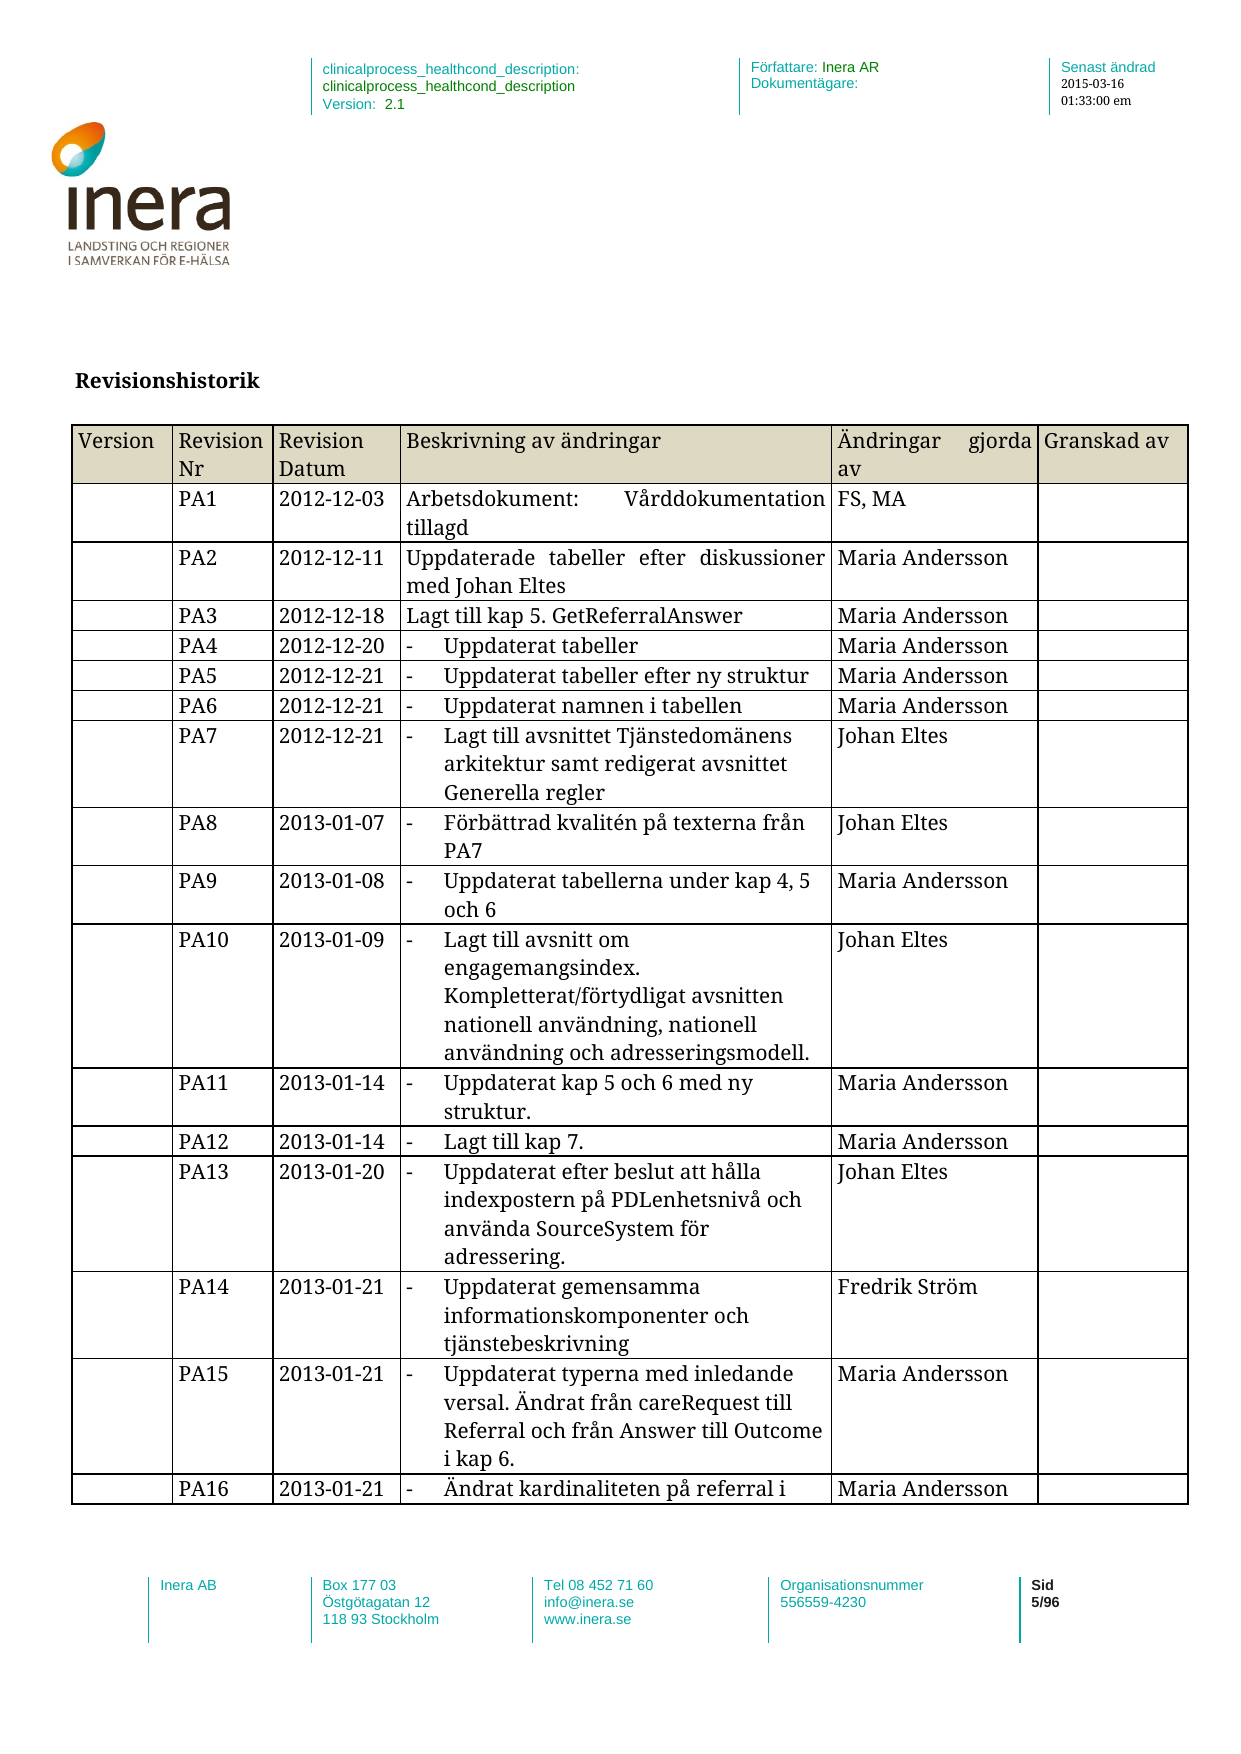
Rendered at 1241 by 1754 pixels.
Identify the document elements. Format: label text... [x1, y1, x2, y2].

table_cell Ändrat kardinaliteten på referral i kap 6. [401, 1475, 831, 1503]
table_cell [1039, 601, 1187, 629]
table_cell 2013-01-20 [274, 1157, 400, 1271]
table_cell [73, 484, 172, 541]
table_header Version [73, 426, 172, 483]
table_cell [73, 1127, 172, 1155]
table_cell PA16 [173, 1475, 272, 1503]
table_cell Johan Eltes [832, 925, 1037, 1067]
table_cell [73, 1359, 172, 1473]
table_cell [73, 808, 172, 865]
table_cell [73, 925, 172, 1067]
table_cell Maria Andersson [832, 1069, 1037, 1125]
table_cell Uppdaterat gemensamma informationskomponenter och tjänstebeskrivning [401, 1272, 831, 1358]
table_cell 2013-01-21 [274, 1475, 400, 1503]
table_header Ändringar gjorda av [832, 426, 1037, 483]
table_cell [1039, 543, 1187, 599]
table_cell [1039, 1069, 1187, 1125]
table_cell PA12 [173, 1127, 272, 1155]
table_cell 2013-01-14 [274, 1069, 400, 1125]
table_cell Lagt till kap 5. GetReferralAnswer [401, 601, 831, 629]
table_cell Maria Andersson [832, 601, 1037, 629]
table_cell Johan Eltes [832, 808, 1037, 865]
table_cell Johan Eltes [832, 721, 1037, 806]
table_cell Uppdaterat kap 5 och 6 med ny struktur. [401, 1069, 831, 1125]
table_cell Maria Andersson [832, 691, 1037, 719]
table_cell 2013-01-09 [274, 925, 400, 1067]
table_cell Maria Andersson [832, 661, 1037, 689]
table_cell Lagt till kap 7. [401, 1127, 831, 1155]
table_cell [73, 601, 172, 629]
table_cell [1039, 925, 1187, 1067]
table_cell 2012-12-21 [274, 721, 400, 806]
table_cell Uppdaterat typerna med inledande versal. Ändrat från careRequest till Referral och från Answer till Outcome i kap 6. [401, 1359, 831, 1473]
table_cell [1039, 661, 1187, 689]
table_cell [73, 1069, 172, 1125]
table_cell [1039, 1127, 1187, 1155]
table_cell Maria Andersson [832, 1359, 1037, 1473]
table_cell PA9 [173, 866, 272, 923]
table_cell 2012-12-20 [274, 631, 400, 659]
table_cell Maria Andersson [832, 1475, 1037, 1503]
table_cell 2013-01-08 [274, 866, 400, 923]
table_cell Lagt till avsnitt om engagemangsindex. Kompletterat/förtydligat avsnitten nationell användning, nationell användning och adresseringsmodell. [401, 925, 831, 1067]
table_cell [73, 1157, 172, 1271]
table_cell Uppdaterat efter beslut att hålla indexpostern på PDLenhetsnivå och använda SourceSystem för adressering. [401, 1157, 831, 1271]
table_cell 2012-12-03 [274, 484, 400, 541]
table_cell PA11 [173, 1069, 272, 1125]
table_cell Uppdaterade tabeller efter diskussioner med Johan Eltes [401, 543, 831, 599]
table_header Revision Datum [274, 426, 400, 483]
table_cell Maria Andersson [832, 631, 1037, 659]
table_header Granskad av [1039, 426, 1187, 483]
table_cell PA1 [173, 484, 272, 541]
table_cell Uppdaterat tabeller efter ny struktur [401, 661, 831, 689]
table_cell PA13 [173, 1157, 272, 1271]
table_cell Maria Andersson [832, 1127, 1037, 1155]
table_cell Maria Andersson [832, 866, 1037, 923]
table_cell Uppdaterat namnen i tabellen [401, 691, 831, 719]
table_cell 2012-12-21 [274, 691, 400, 719]
table_cell PA15 [173, 1359, 272, 1473]
table_cell [73, 1475, 172, 1503]
table_cell PA7 [173, 721, 272, 806]
table_cell [73, 1272, 172, 1358]
table_cell Johan Eltes [832, 1157, 1037, 1271]
table_cell [73, 661, 172, 689]
table_cell PA6 [173, 691, 272, 719]
table_cell 2013-01-21 [274, 1272, 400, 1358]
table_cell [1039, 808, 1187, 865]
table_cell Uppdaterat tabellerna under kap 4, 5 och 6 [401, 866, 831, 923]
table_header Revision Nr [173, 426, 272, 483]
table_header Beskrivning av ändringar [401, 426, 831, 483]
table_cell PA5 [173, 661, 272, 689]
table_cell Uppdaterat tabeller [401, 631, 831, 659]
table_cell [1039, 1272, 1187, 1358]
table_cell [1039, 1475, 1187, 1503]
table_cell FS, MA [832, 484, 1037, 541]
table_cell PA8 [173, 808, 272, 865]
table_cell Maria Andersson [832, 543, 1037, 599]
picture [51, 122, 230, 265]
table_cell [1039, 866, 1187, 923]
table_cell 2013-01-21 [274, 1359, 400, 1473]
table_cell [73, 691, 172, 719]
table_cell [1039, 721, 1187, 806]
table_cell [73, 866, 172, 923]
text Revisionshistorik [75, 366, 1165, 395]
table_cell Arbetsdokument: Vårddokumentation tillagd [401, 484, 831, 541]
table_cell PA3 [173, 601, 272, 629]
table_cell 2012-12-11 [274, 543, 400, 599]
table_cell PA10 [173, 925, 272, 1067]
table_cell PA14 [173, 1272, 272, 1358]
table_cell Fredrik Ström [832, 1272, 1037, 1358]
table_cell [73, 543, 172, 599]
table_cell Lagt till avsnittet Tjänstedomänens arkitektur samt redigerat avsnittet Generella regler [401, 721, 831, 806]
table_cell 2013-01-14 [274, 1127, 400, 1155]
table_cell [73, 721, 172, 806]
table_cell [1039, 691, 1187, 719]
table_cell [73, 631, 172, 659]
table_cell Förbättrad kvalitén på texterna från PA7 [401, 808, 831, 865]
table_cell 2013-01-07 [274, 808, 400, 865]
table_cell 2012-12-21 [274, 661, 400, 689]
table_cell 2012-12-18 [274, 601, 400, 629]
table_cell [1039, 1359, 1187, 1473]
table_cell PA4 [173, 631, 272, 659]
table_cell [1039, 631, 1187, 659]
table_cell [1039, 1157, 1187, 1271]
table_cell [1039, 484, 1187, 541]
table_cell PA2 [173, 543, 272, 599]
